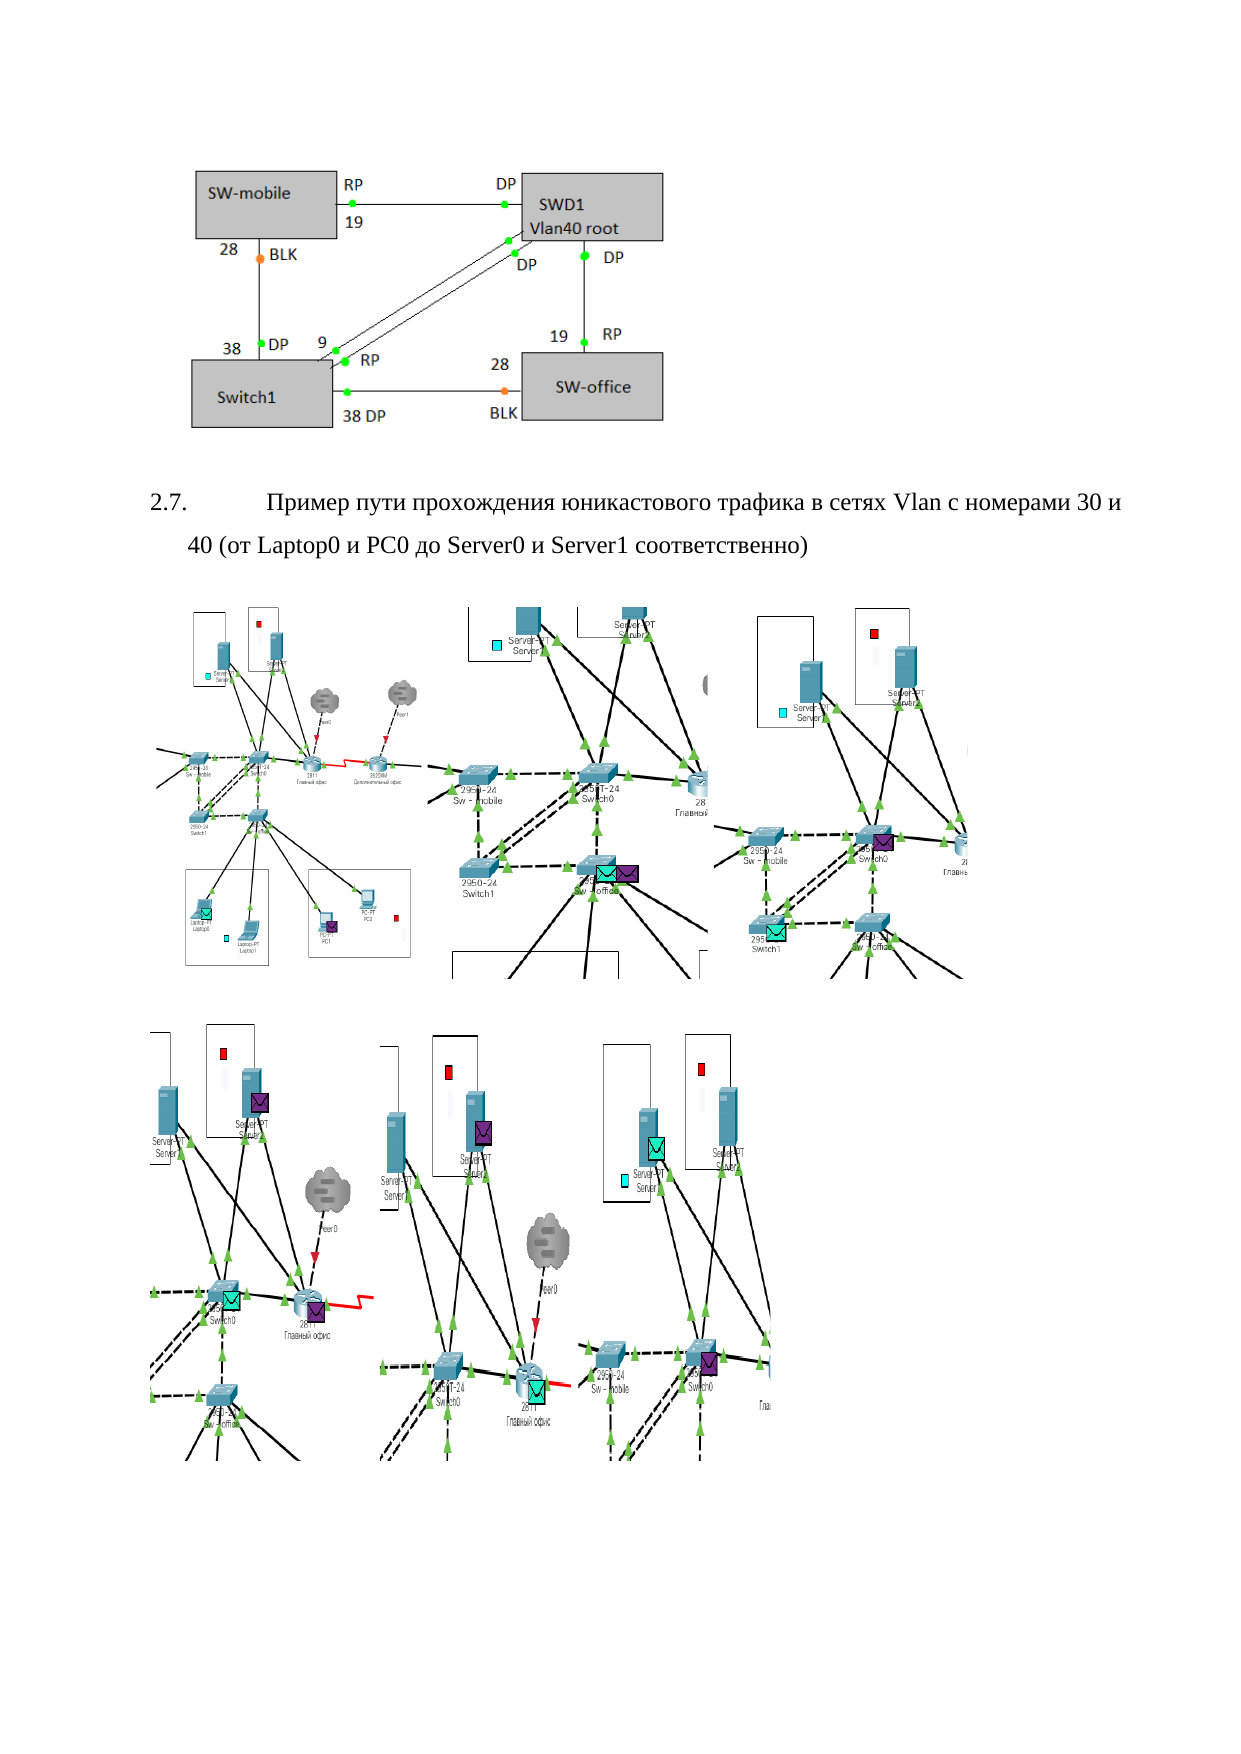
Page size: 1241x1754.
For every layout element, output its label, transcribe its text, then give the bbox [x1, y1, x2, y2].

picture [427, 607, 708, 979]
list Пример пути прохождения юникастового трафика в сетях Vlan с номерами 30 и 40 (от Laptop0 и PC0 до Server0 и Server1 соответственно) [150, 487, 1128, 559]
picture [150, 995, 374, 1461]
picture [150, 150, 712, 458]
picture [156, 601, 422, 979]
picture [578, 1018, 771, 1461]
picture [713, 586, 968, 979]
picture [379, 1002, 571, 1461]
